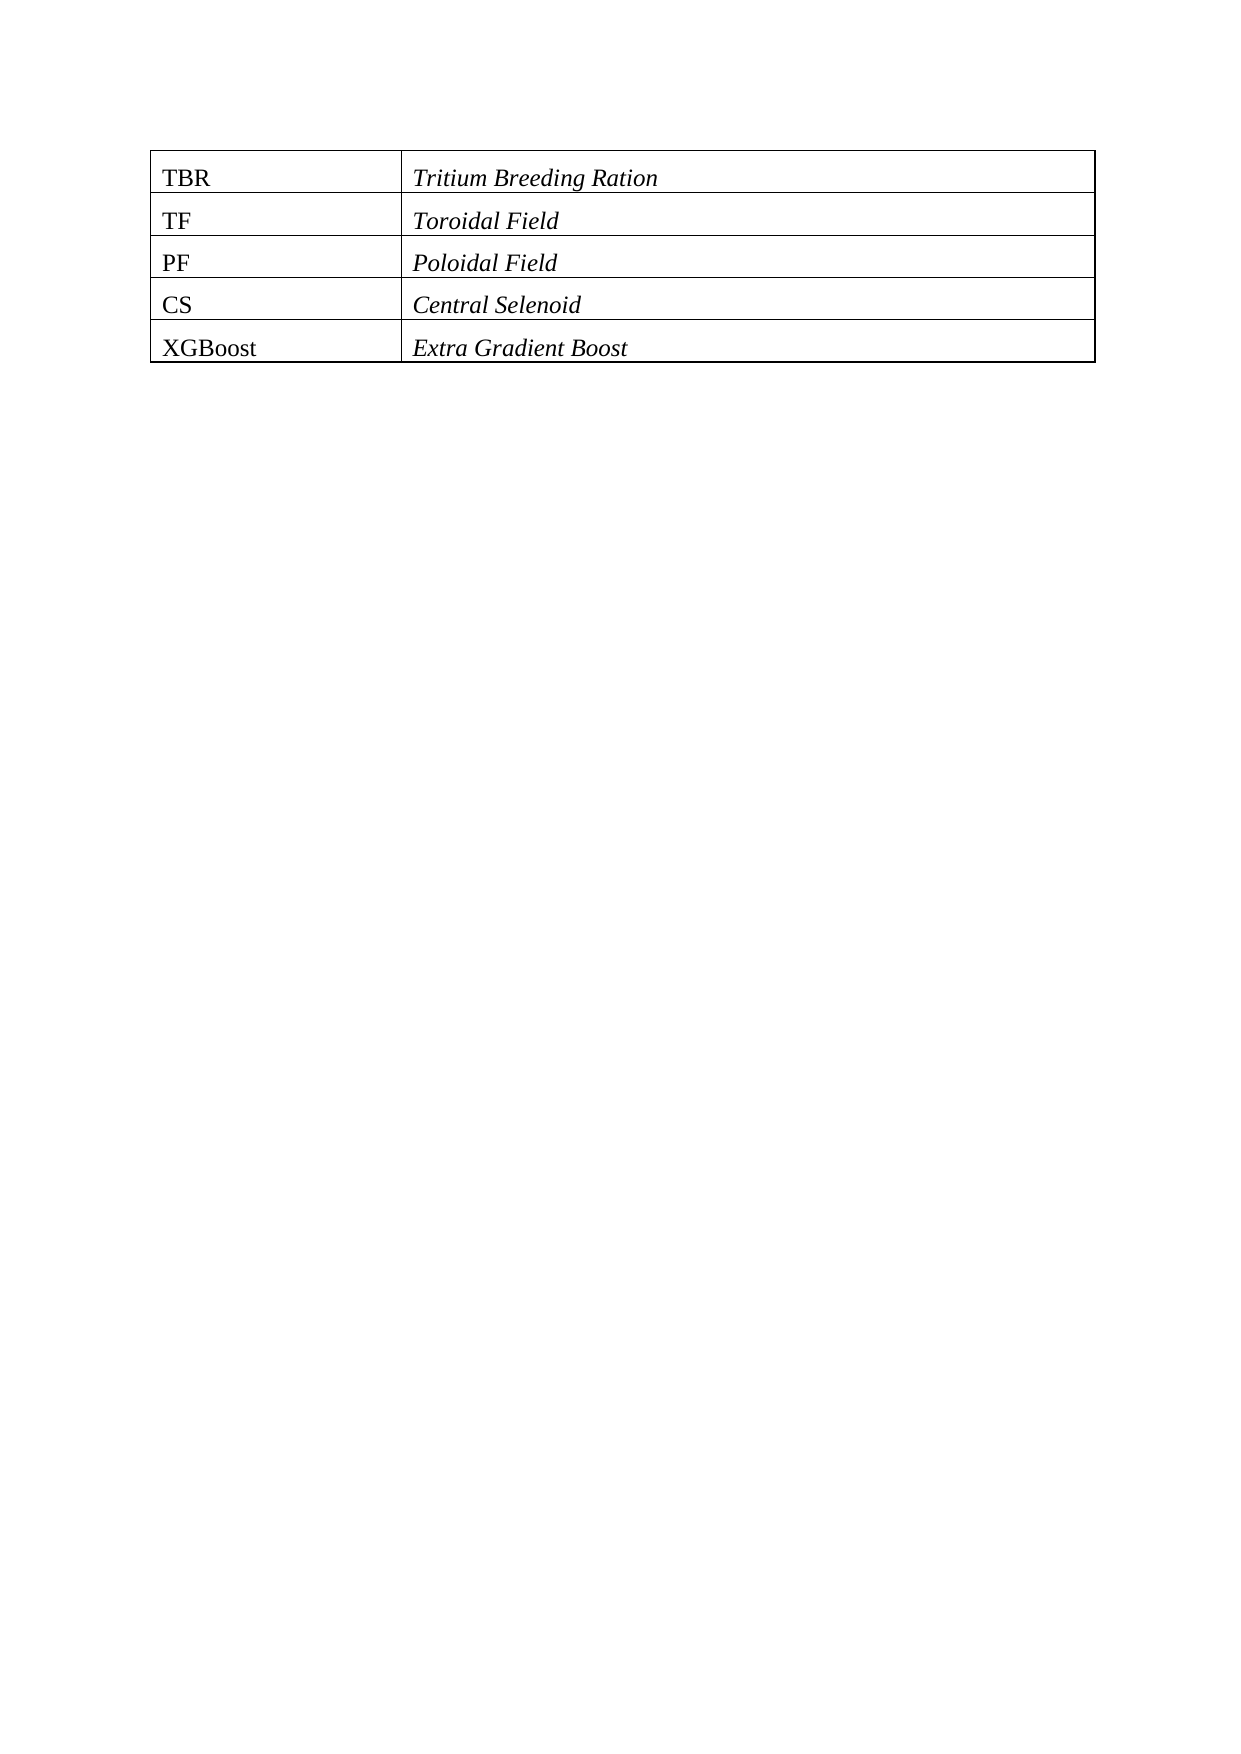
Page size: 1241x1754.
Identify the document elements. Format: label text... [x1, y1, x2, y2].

table_cell CS [151, 278, 401, 319]
table_cell TBR [151, 151, 401, 192]
table_cell Extra Gradient Boost [402, 320, 1094, 361]
table_cell TF [151, 193, 401, 234]
table_cell Poloidal Field [402, 236, 1094, 277]
table_cell Tritium Breeding Ration [402, 151, 1094, 192]
table_cell Toroidal Field [402, 193, 1094, 234]
table_cell Central Selenoid [402, 278, 1094, 319]
table_cell XGBoost [151, 320, 401, 361]
table_cell PF [151, 236, 401, 277]
